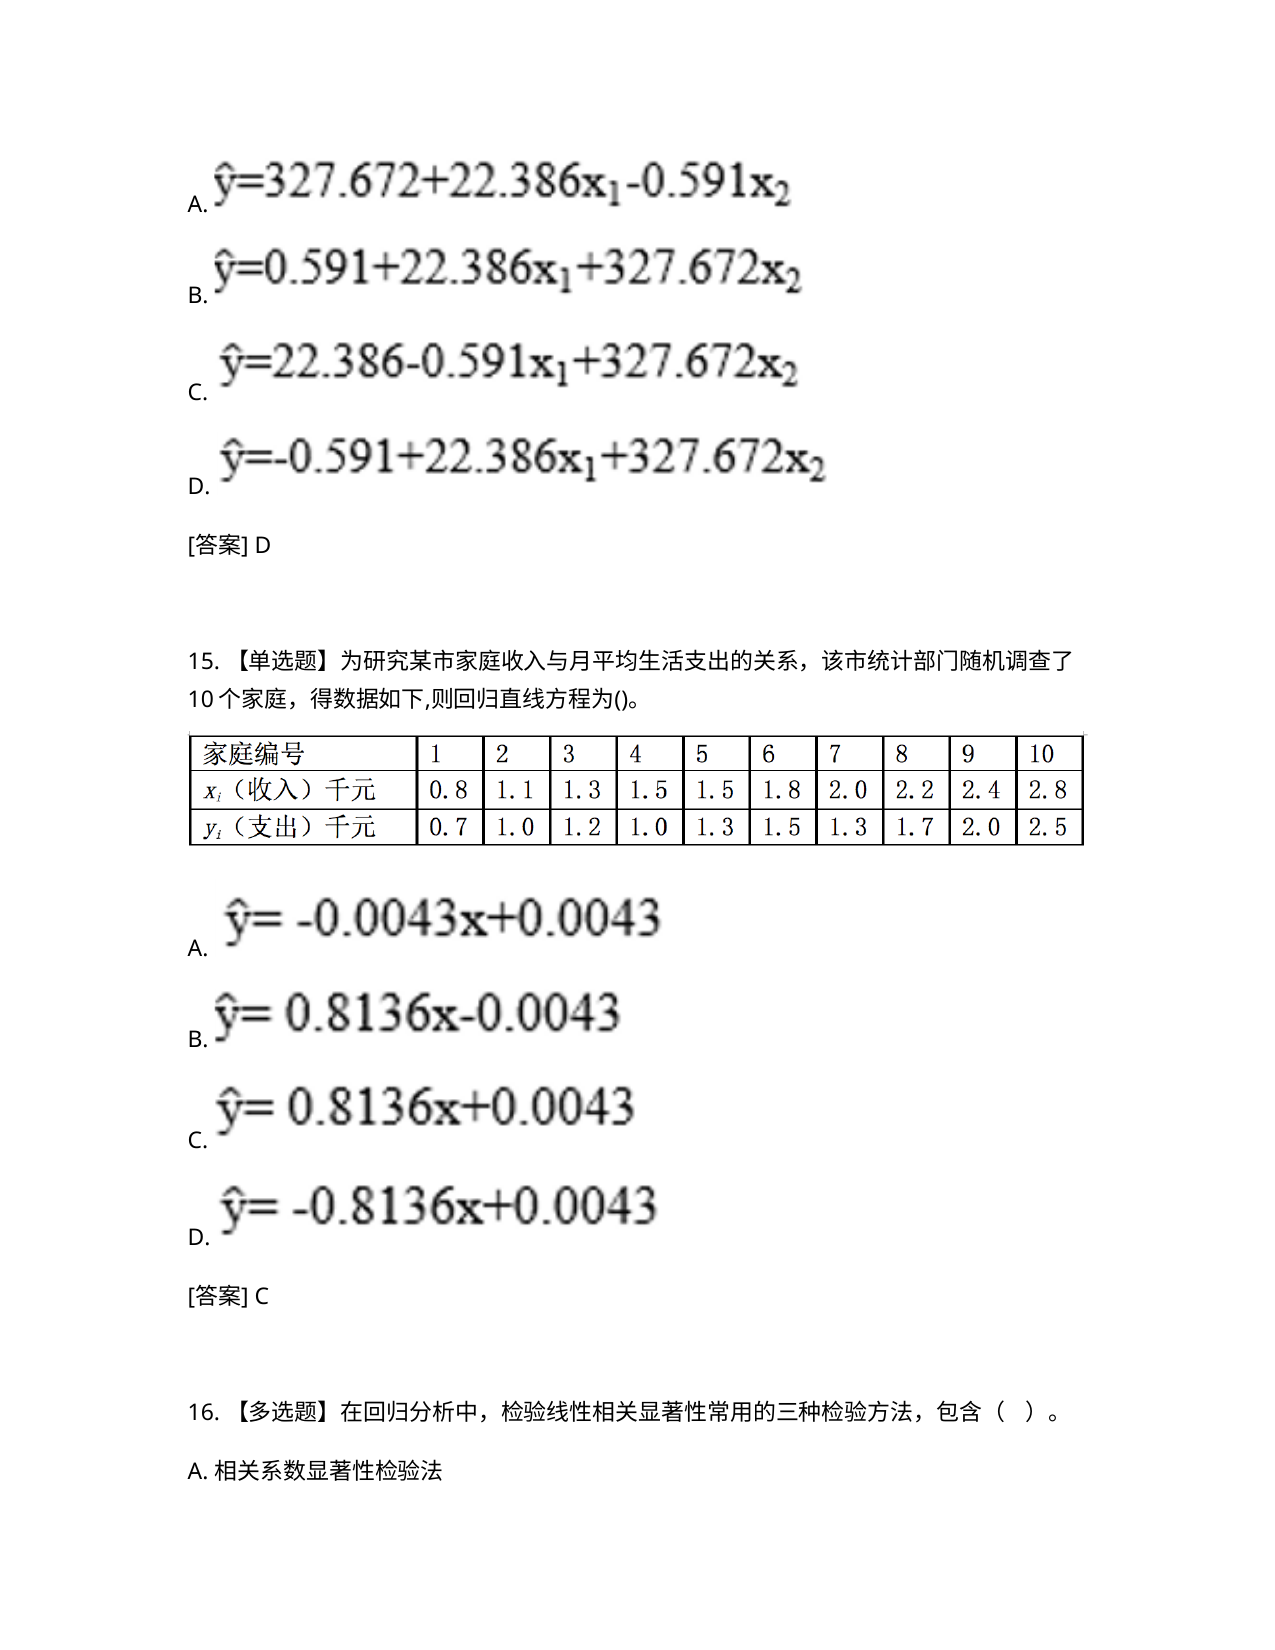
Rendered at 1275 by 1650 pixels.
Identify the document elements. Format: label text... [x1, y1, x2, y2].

picture [214, 244, 813, 304]
picture [214, 150, 817, 213]
text A. 相关系数显著性检验法 [187, 1453, 1087, 1486]
picture [216, 1180, 673, 1246]
text [答案] D [187, 527, 1087, 560]
text 15. 【单选题】为研究某市家庭收入与月平均生活支出的关系，该市统计部门随机调查了10个家庭，得数据如下,则回归直线方程为()。 [187, 643, 1087, 731]
picture [187, 731, 1088, 848]
picture [216, 432, 831, 495]
picture [214, 335, 825, 400]
picture [214, 989, 640, 1048]
picture [214, 879, 681, 957]
text 16. 【多选题】在回归分析中，检验线性相关显著性常用的三种检验方法，包含（ ）。 [187, 1393, 1087, 1427]
picture [214, 1079, 662, 1149]
text [答案] C [187, 1278, 1087, 1311]
